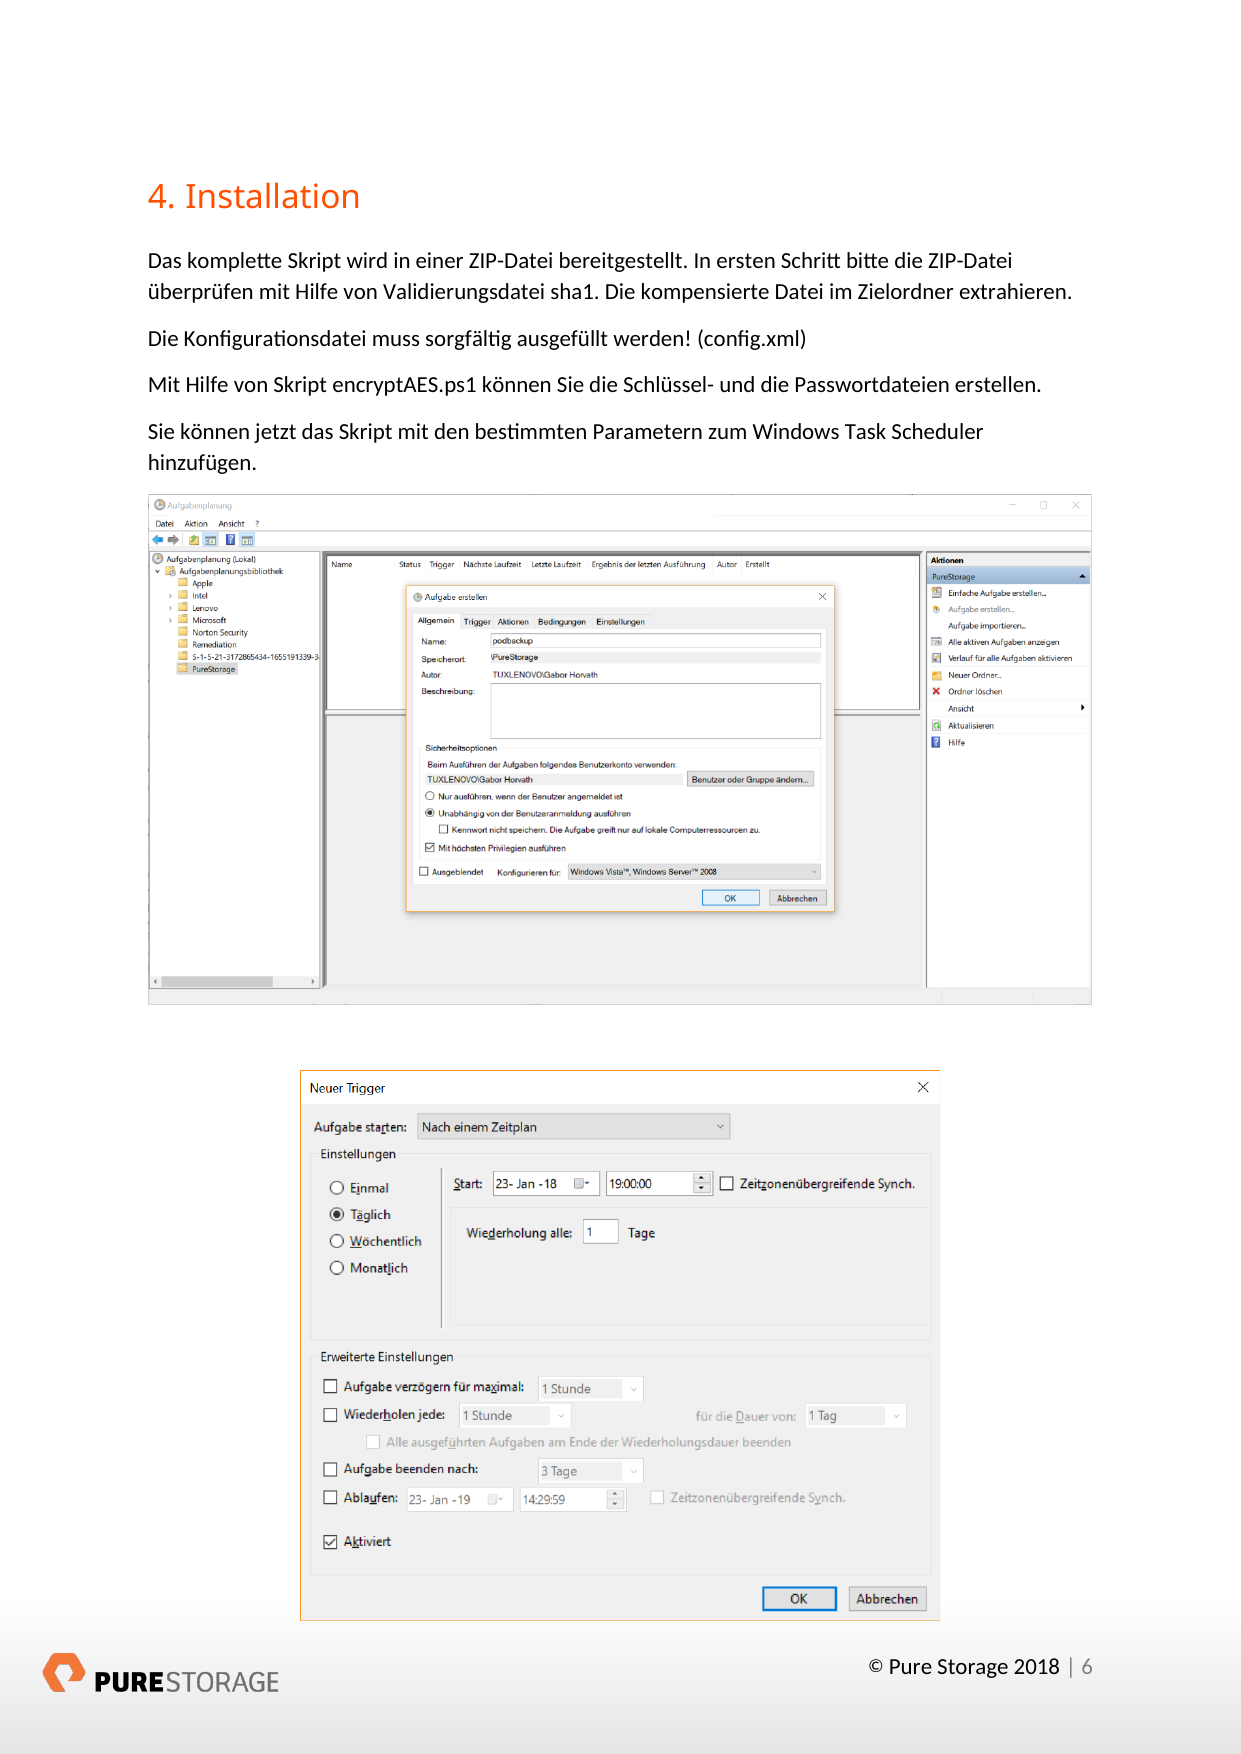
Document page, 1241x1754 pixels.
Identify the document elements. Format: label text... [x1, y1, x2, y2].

text Die Konfigurationsdatei muss sorgfältig ausgefüllt werden! (config.xml) [148, 324, 1093, 352]
picture [300, 1070, 941, 1621]
picture [148, 494, 1092, 1005]
picture [42, 1653, 279, 1692]
text Das komplette Skript wird in einer ZIP-Datei bereitgestellt. In ersten Schritt bitte die ZIP-Datei überprüfen mit Hilfe von Validierungsdatei sha1. Die kompensierte Datei im Zielordner extrahieren. [148, 247, 1093, 305]
text Sie können jetzt das Skript mit den bestimmten Parametern zum Windows Task Scheduler hinzufügen. [148, 417, 1093, 476]
text Mit Hilfe von Skript encryptAES.ps1 können Sie die Schlüssel- und die Passwortdateien erstellen. [148, 371, 1093, 398]
subtitle Installation [148, 173, 1093, 218]
